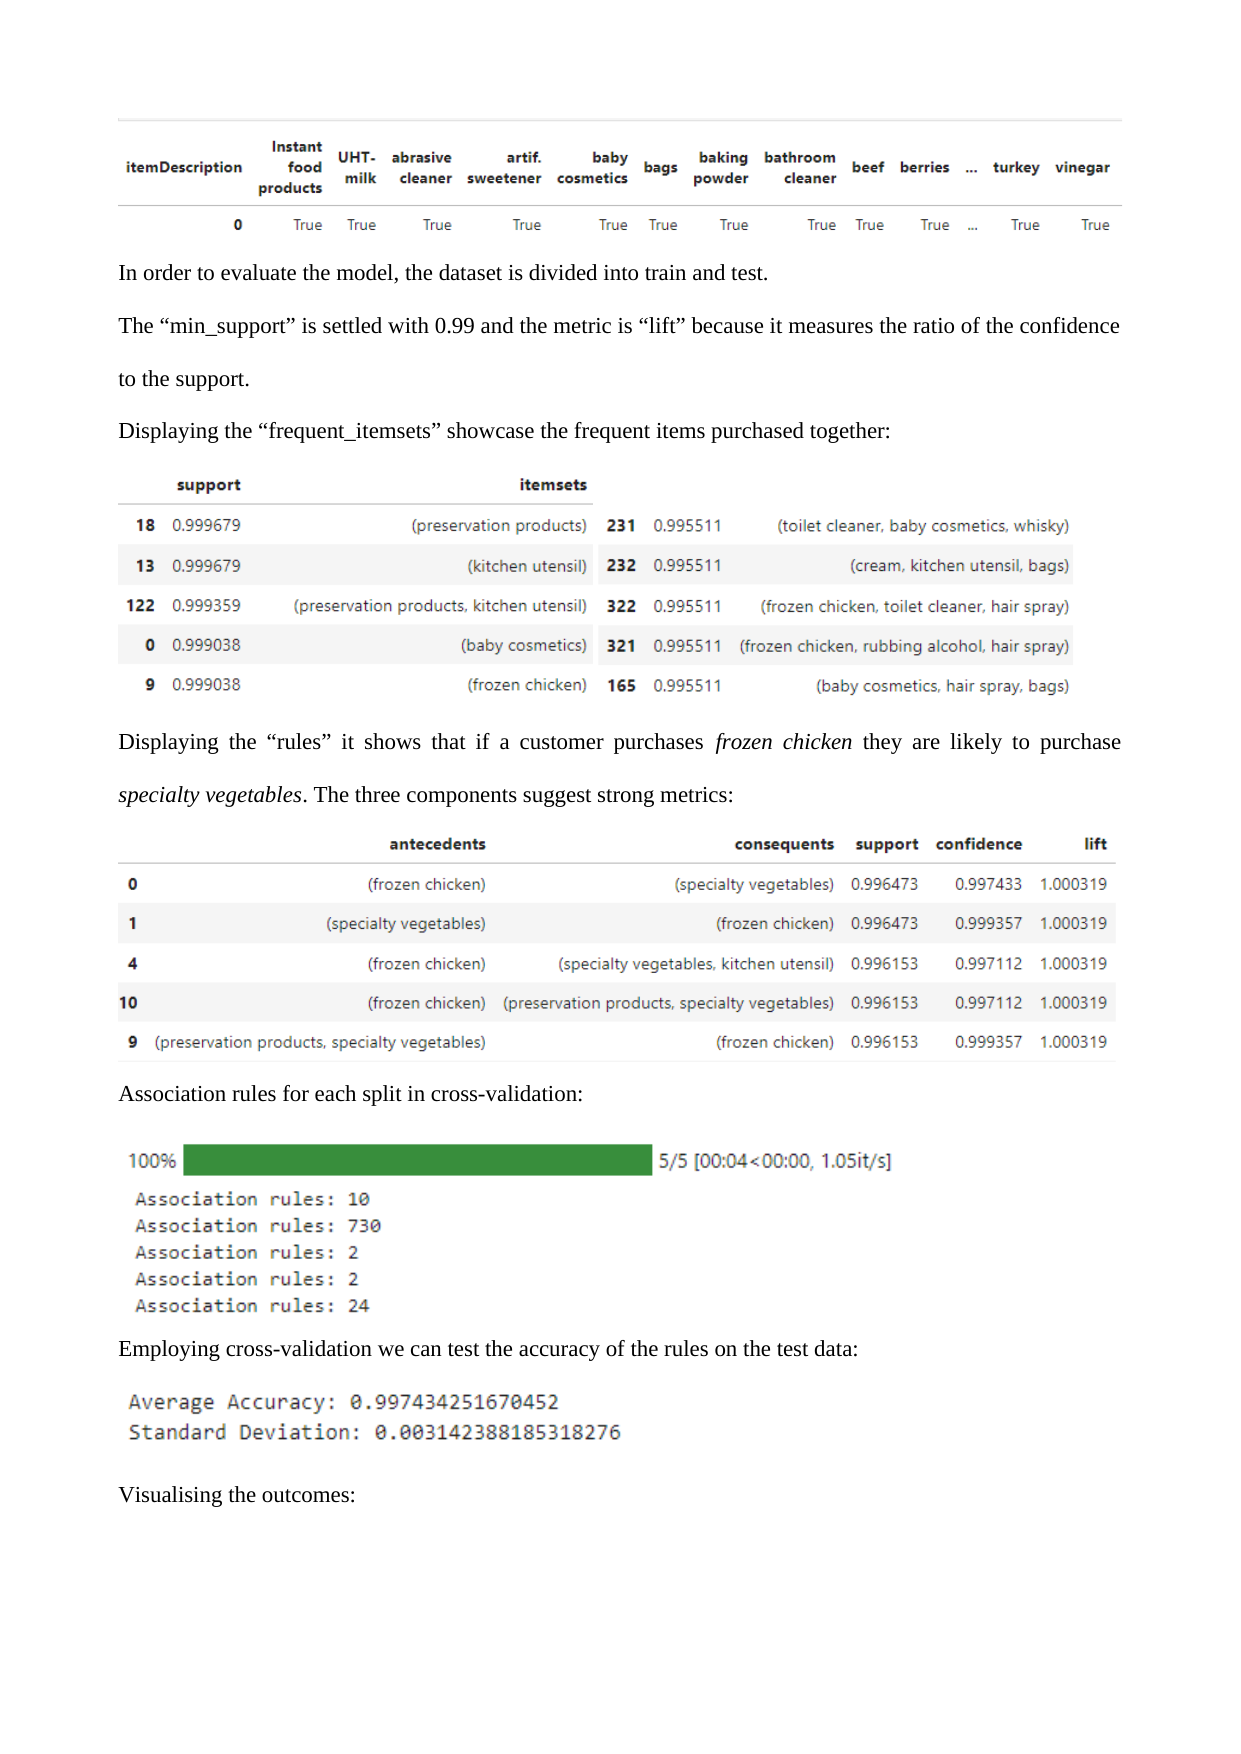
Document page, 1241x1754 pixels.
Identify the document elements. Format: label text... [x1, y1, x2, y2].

text Visualising the outcomes: [118, 1481, 1122, 1508]
picture [598, 505, 1074, 700]
text Displaying the “frequent_itemsets” showcase the frequent items purchased together: [118, 418, 1122, 444]
text In order to evaluate the model, the dataset is divided into train and test. [118, 259, 1122, 286]
picture [118, 118, 1123, 242]
text Association rules for each split in cross-validation: [118, 1080, 1122, 1106]
text Employing cross-validation we can test the accuracy of the rules on the test data: [118, 1335, 1122, 1361]
picture [118, 833, 1123, 1062]
picture [118, 1387, 661, 1454]
text The “min_support” is settled with 0.99 and the metric is “lift” because it measures the ratio of the confidence to the support. [118, 312, 1122, 391]
text Displaying the “rules” it shows that if a customer purchases frozen chicken they are likely to purchase specialty vegetables. The three components suggest strong metrics: [118, 728, 1122, 807]
picture [118, 470, 593, 700]
picture [118, 1132, 898, 1317]
